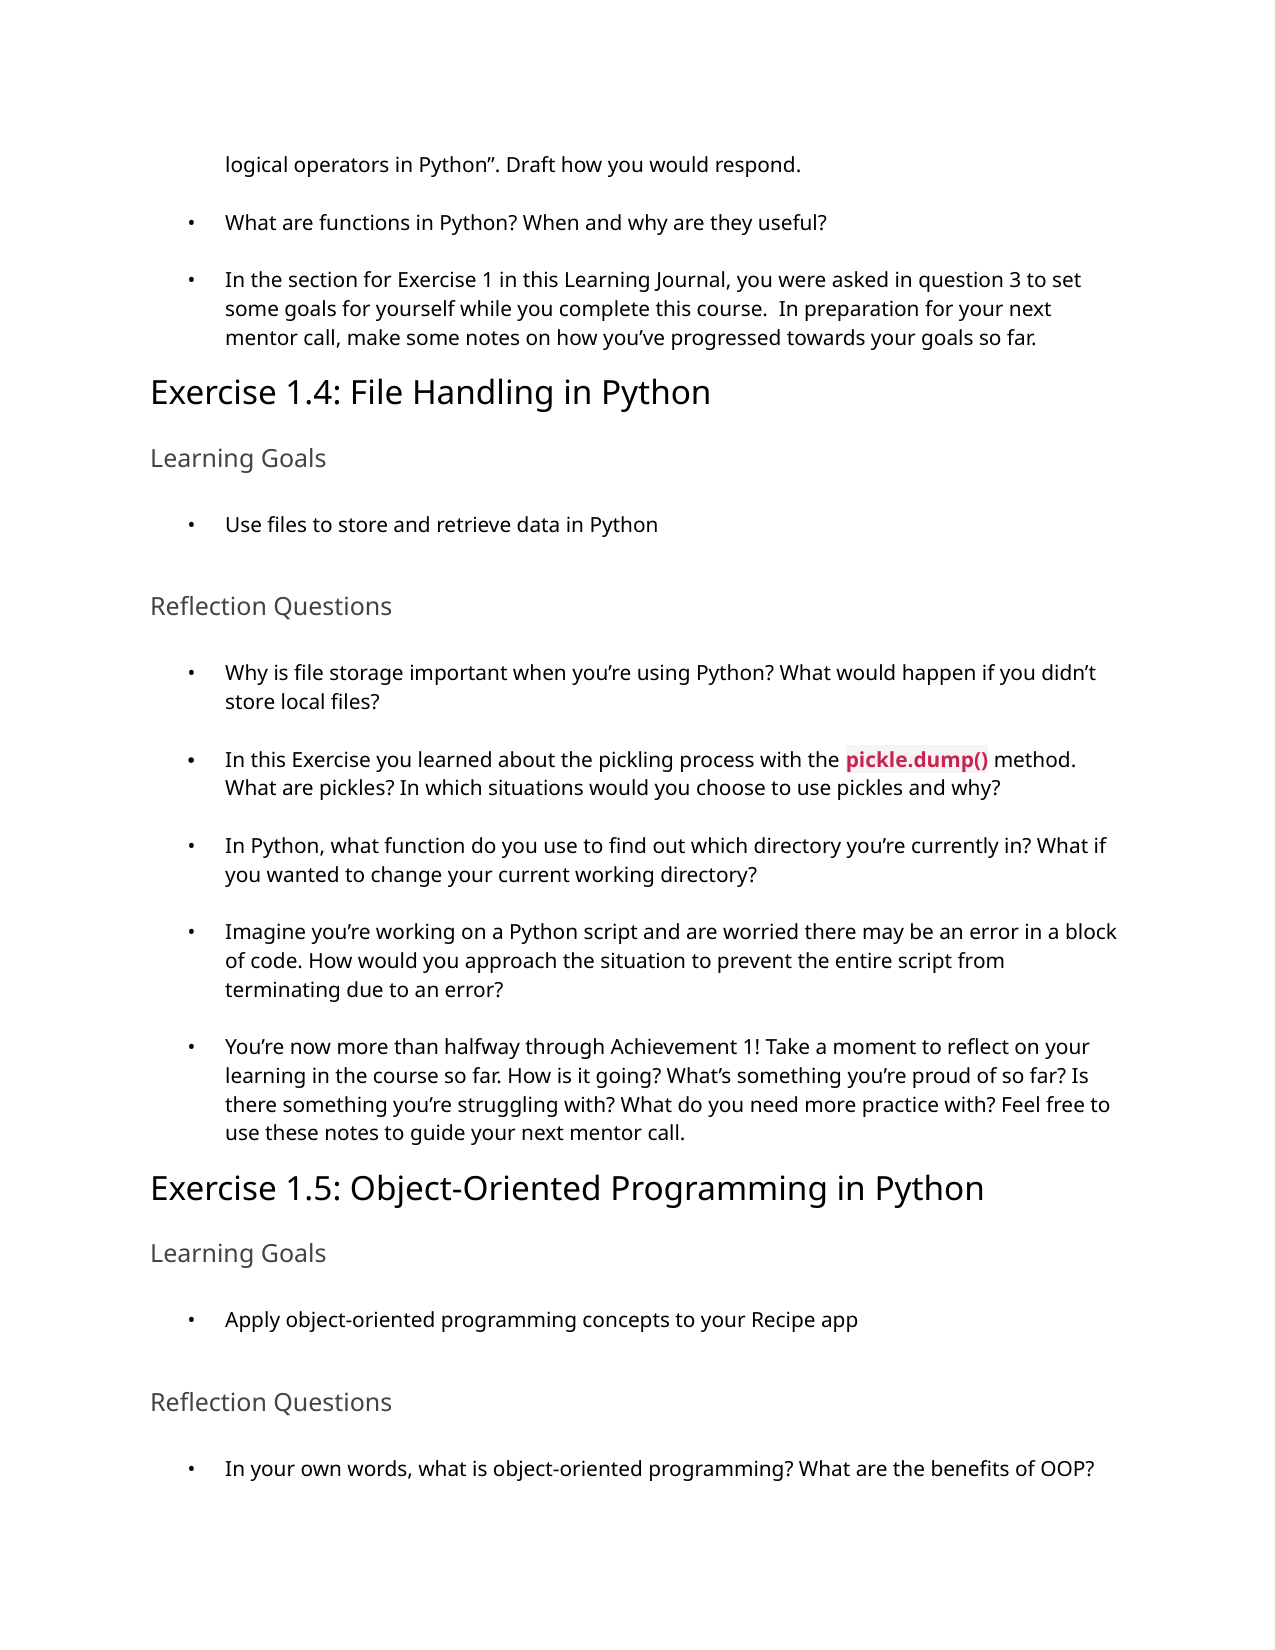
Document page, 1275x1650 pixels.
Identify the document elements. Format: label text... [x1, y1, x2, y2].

text Reflection Questions [150, 1391, 1125, 1416]
list In the section for Exercise 1 in this Learning Journal, you were asked in question 3 to set some goals for yourself while you complete this course. In preparation for your next mentor call, make some notes on how you’ve progressed towards your goals so far. [187, 265, 1125, 351]
list In this Exercise you learned about the pickling process with the pickle.dump() method. What are pickles? In which situations would you choose to use pickles and why? [187, 744, 1125, 802]
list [187, 150, 1125, 179]
list In Python, what function do you use to find out which directory you’re currently in? What if you wanted to change your current working directory? [187, 830, 1125, 888]
text Exercise 1.4: File Handling in Python [150, 384, 1125, 409]
list Imagine you’re working on a Python script and are worried there may be an error in a block of code. How would you approach the situation to prevent the entire script from terminating due to an error? [187, 917, 1125, 1003]
list Apply object-oriented programming concepts to your Recipe app [187, 1304, 1125, 1333]
text Learning Goals [150, 1242, 1125, 1267]
text Reflection Questions [150, 596, 1125, 621]
list In your own words, what is object-oriented programming? What are the benefits of OOP? [187, 1453, 1125, 1482]
list Use files to store and retrieve data in Python [187, 509, 1125, 538]
text Exercise 1.5: Object-Oriented Programming in Python [150, 1180, 1125, 1205]
text Learning Goals [150, 447, 1125, 472]
list You’re now more than halfway through Achievement 1! Take a moment to reflect on your learning in the course so far. How is it going? What’s something you’re proud of so far? Is there something you’re struggling with? What do you need more practice with? Feel free to use these notes to guide your next mentor call. [187, 1032, 1125, 1147]
list What are functions in Python? When and why are they useful? [187, 207, 1125, 236]
list Why is file storage important when you’re using Python? What would happen if you didn’t store local files? [187, 658, 1125, 715]
